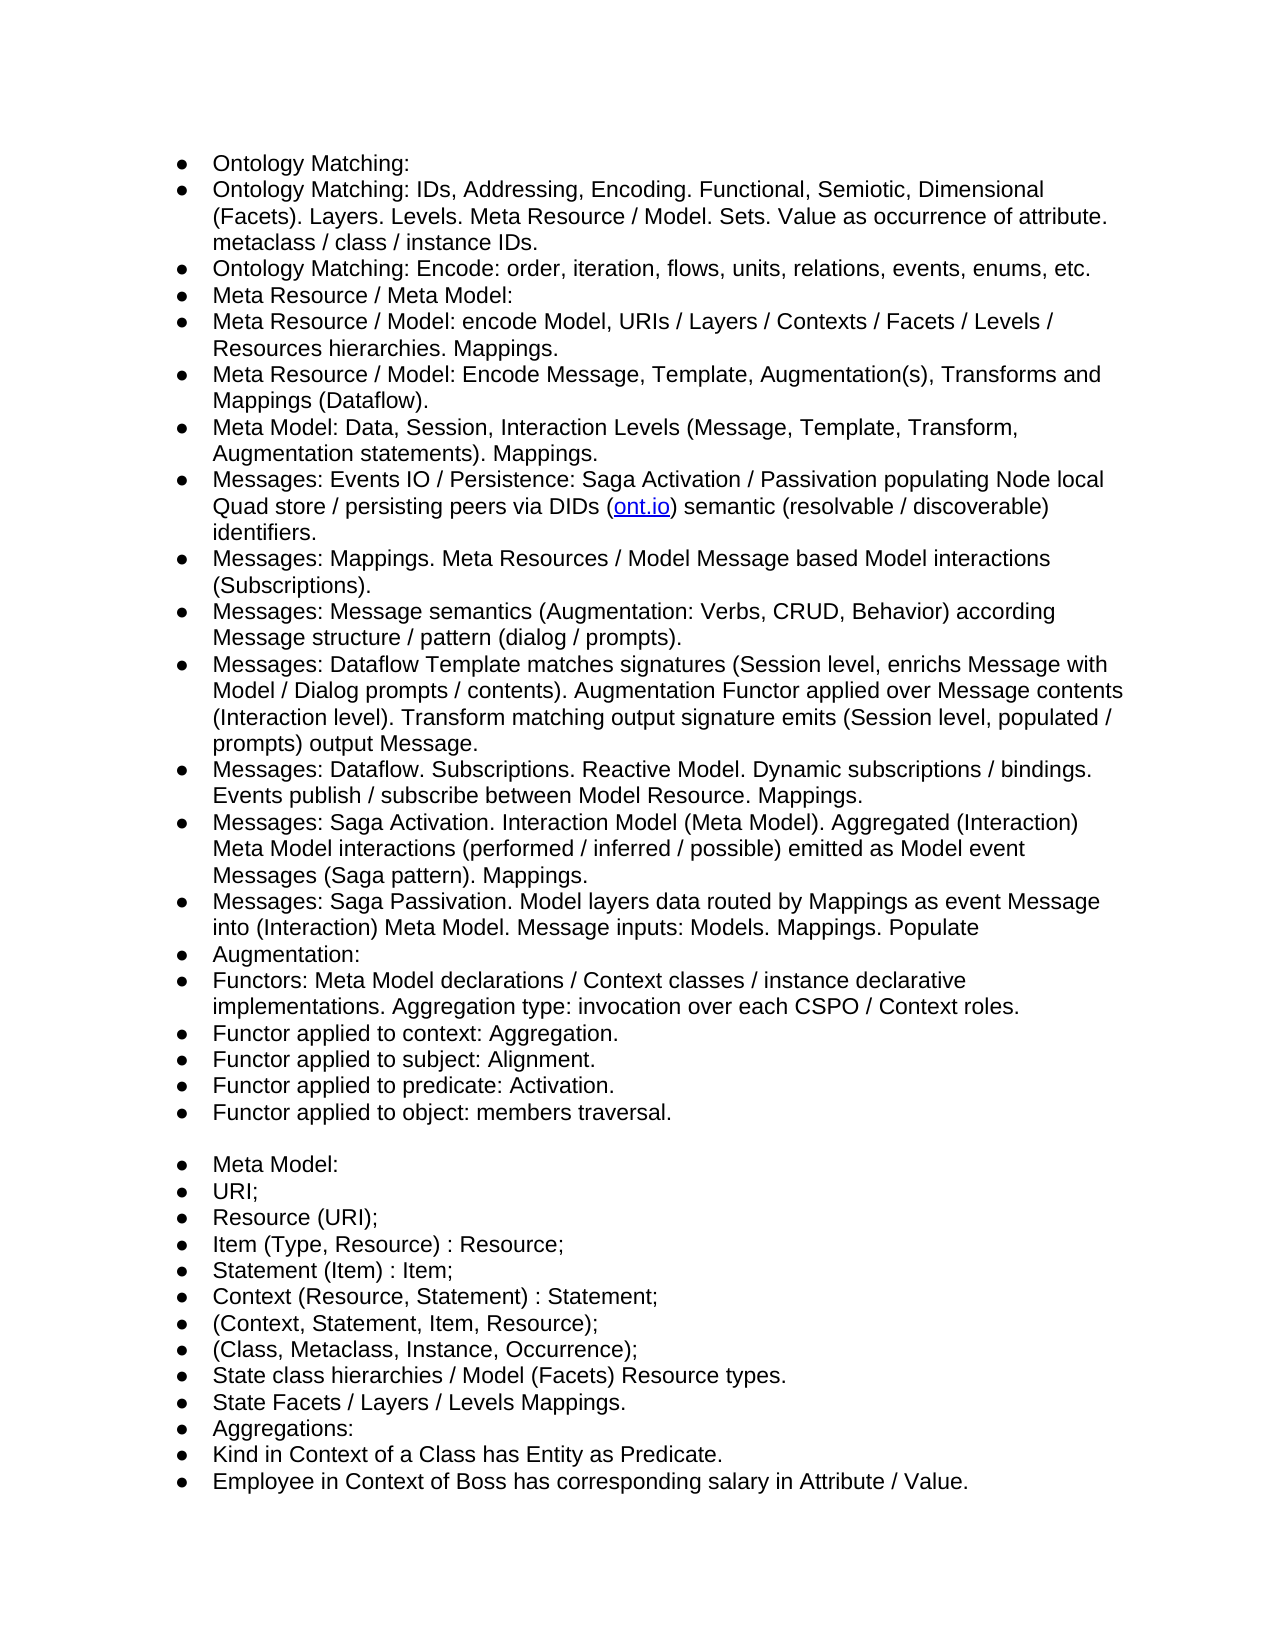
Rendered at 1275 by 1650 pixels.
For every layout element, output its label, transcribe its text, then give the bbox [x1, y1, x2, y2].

list Messages: Saga Passivation. Model layers data routed by Mappings as event Message into (Interaction) Meta Model. Message inputs: Models. Mappings. Populate [175, 888, 1125, 941]
list Kind in Context of a Class has Entity as Predicate. [175, 1441, 1125, 1468]
list Functor applied to predicate: Activation. [175, 1072, 1125, 1099]
list Meta Model: [175, 1151, 1125, 1178]
list Employee in Context of Boss has corresponding salary in Attribute / Value. [175, 1468, 1125, 1494]
list Resource (URI); [175, 1204, 1125, 1231]
list Ontology Matching: Encode: order, iteration, flows, units, relations, events, enums, etc. [175, 255, 1125, 282]
list Functors: Meta Model declarations / Context classes / instance declarative implementations. Aggregation type: invocation over each CSPO / Context roles. [175, 967, 1125, 1020]
list (Context, Statement, Item, Resource); [175, 1309, 1125, 1336]
list Ontology Matching: [175, 150, 1125, 176]
list URI; [175, 1178, 1125, 1204]
list Augmentation: [175, 941, 1125, 967]
list Statement (Item) : Item; [175, 1257, 1125, 1283]
list Meta Model: Data, Session, Interaction Levels (Message, Template, Transform, Augmentation statements). Mappings. [175, 413, 1125, 466]
list Functor applied to subject: Alignment. [175, 1046, 1125, 1072]
list Functor applied to object: members traversal. [175, 1099, 1125, 1125]
list Messages: Saga Activation. Interaction Model (Meta Model). Aggregated (Interaction) Meta Model interactions (performed / inferred / possible) emitted as Model event Messages (Saga pattern). Mappings. [175, 809, 1125, 888]
list Meta Resource / Model: Encode Message, Template, Augmentation(s), Transforms and Mappings (Dataflow). [175, 361, 1125, 413]
list Functor applied to context: Aggregation. [175, 1020, 1125, 1046]
list Ontology Matching: IDs, Addressing, Encoding. Functional, Semiotic, Dimensional (Facets). Layers. Levels. Meta Resource / Model. Sets. Value as occurrence of attribute. metaclass / class / instance IDs. [175, 176, 1125, 255]
list Context (Resource, Statement) : Statement; [175, 1283, 1125, 1309]
list Messages: Mappings. Meta Resources / Model Message based Model interactions (Subscriptions). [175, 545, 1125, 598]
list Messages: Dataflow Template matches signatures (Session level, enrichs Message with Model / Dialog prompts / contents). Augmentation Functor applied over Message contents (Interaction level). Transform matching output signature emits (Session level, populated / prompts) output Message. [175, 651, 1125, 756]
list Item (Type, Resource) : Resource; [175, 1231, 1125, 1257]
list State class hierarchies / Model (Facets) Resource types. [175, 1362, 1125, 1389]
list Aggregations: [175, 1415, 1125, 1441]
list (Class, Metaclass, Instance, Occurrence); [175, 1336, 1125, 1362]
list Messages: Dataflow. Subscriptions. Reactive Model. Dynamic subscriptions / bindings. Events publish / subscribe between Model Resource. Mappings. [175, 756, 1125, 809]
list Meta Resource / Meta Model: [175, 282, 1125, 308]
list State Facets / Layers / Levels Mappings. [175, 1389, 1125, 1415]
list Meta Resource / Model: encode Model, URIs / Layers / Contexts / Facets / Levels / Resources hierarchies. Mappings. [175, 308, 1125, 361]
list Messages: Events IO / Persistence: Saga Activation / Passivation populating Node local Quad store / persisting peers via DIDs (ont.io) semantic (resolvable / discoverable) identifiers. [175, 466, 1125, 545]
list Messages: Message semantics (Augmentation: Verbs, CRUD, Behavior) according Message structure / pattern (dialog / prompts). [175, 598, 1125, 651]
